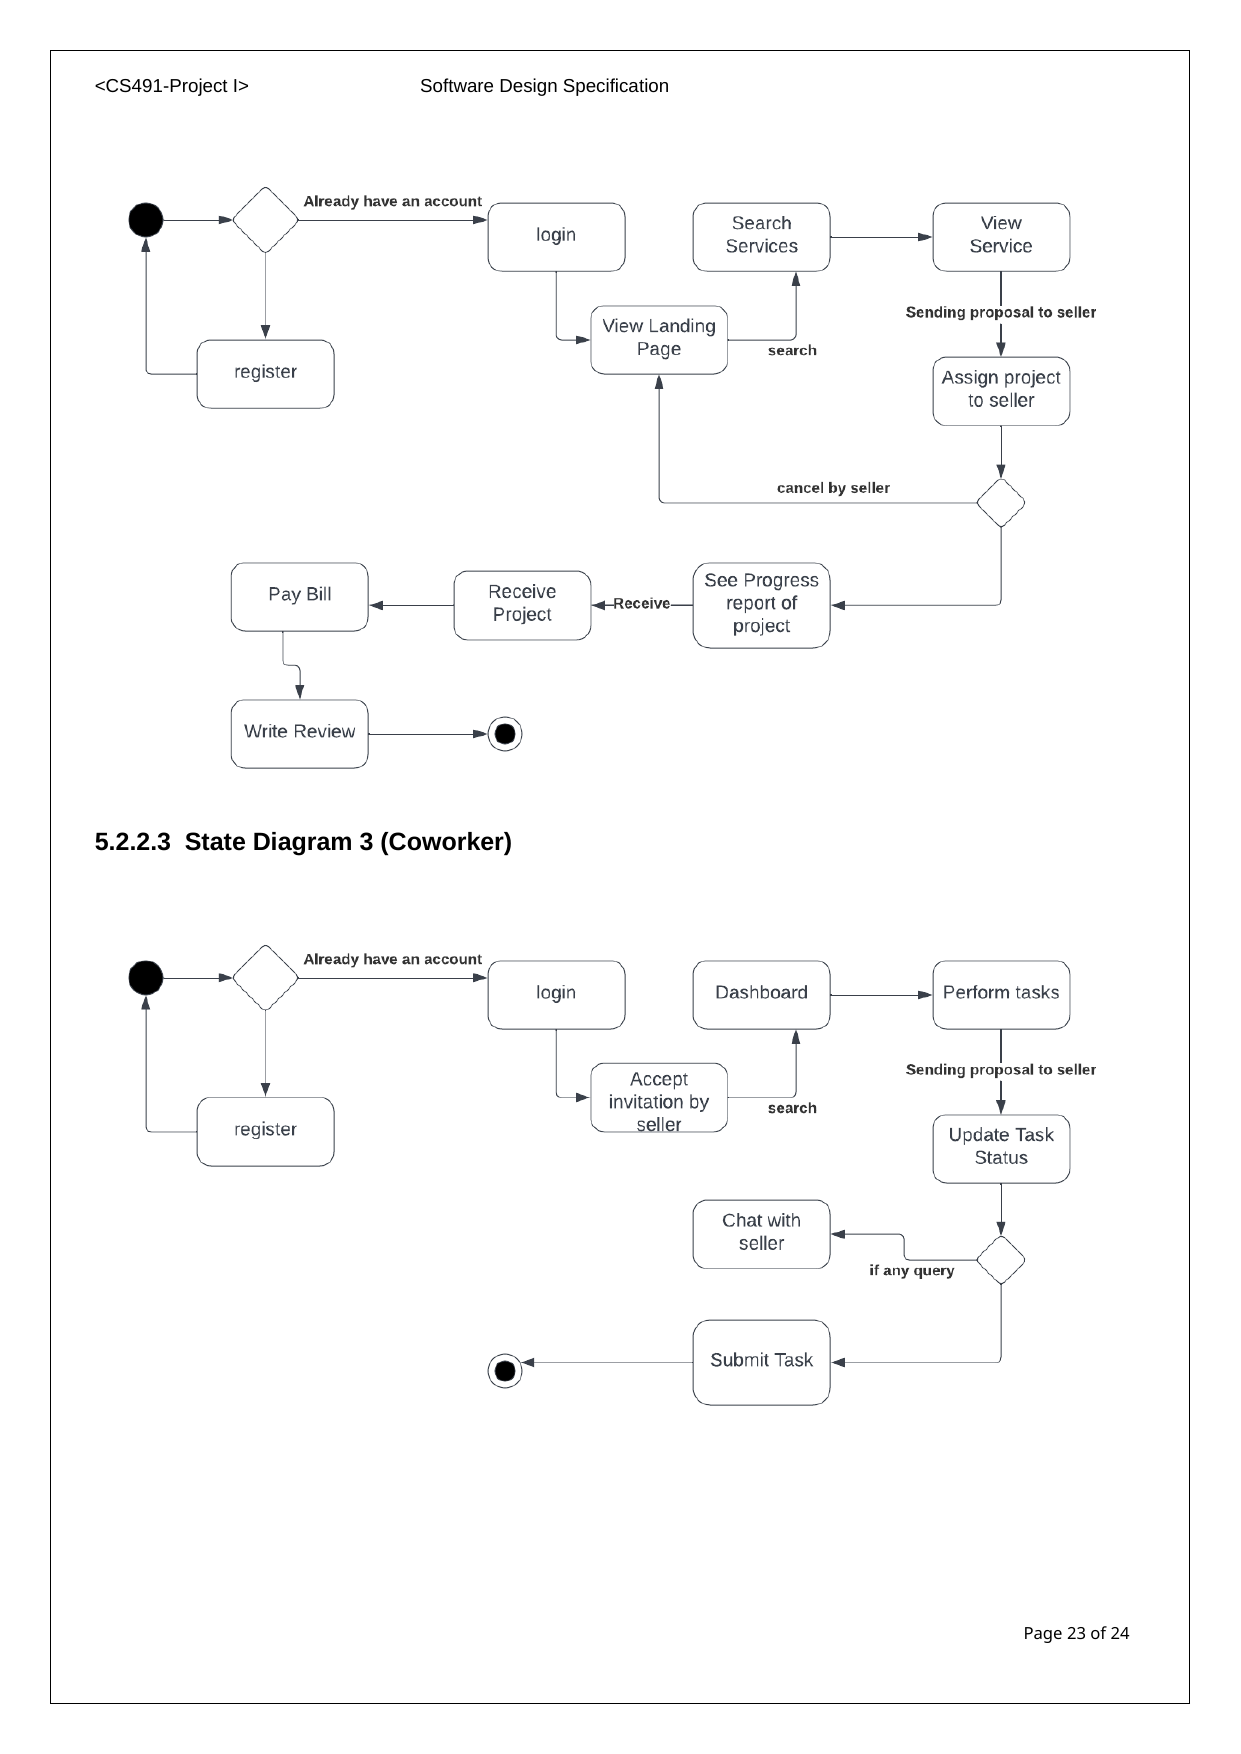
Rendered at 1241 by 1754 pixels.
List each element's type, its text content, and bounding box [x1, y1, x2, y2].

subtitle State Diagram 3 (Coworker) [94, 826, 1129, 855]
picture [94, 909, 1130, 1439]
picture [94, 151, 1130, 802]
